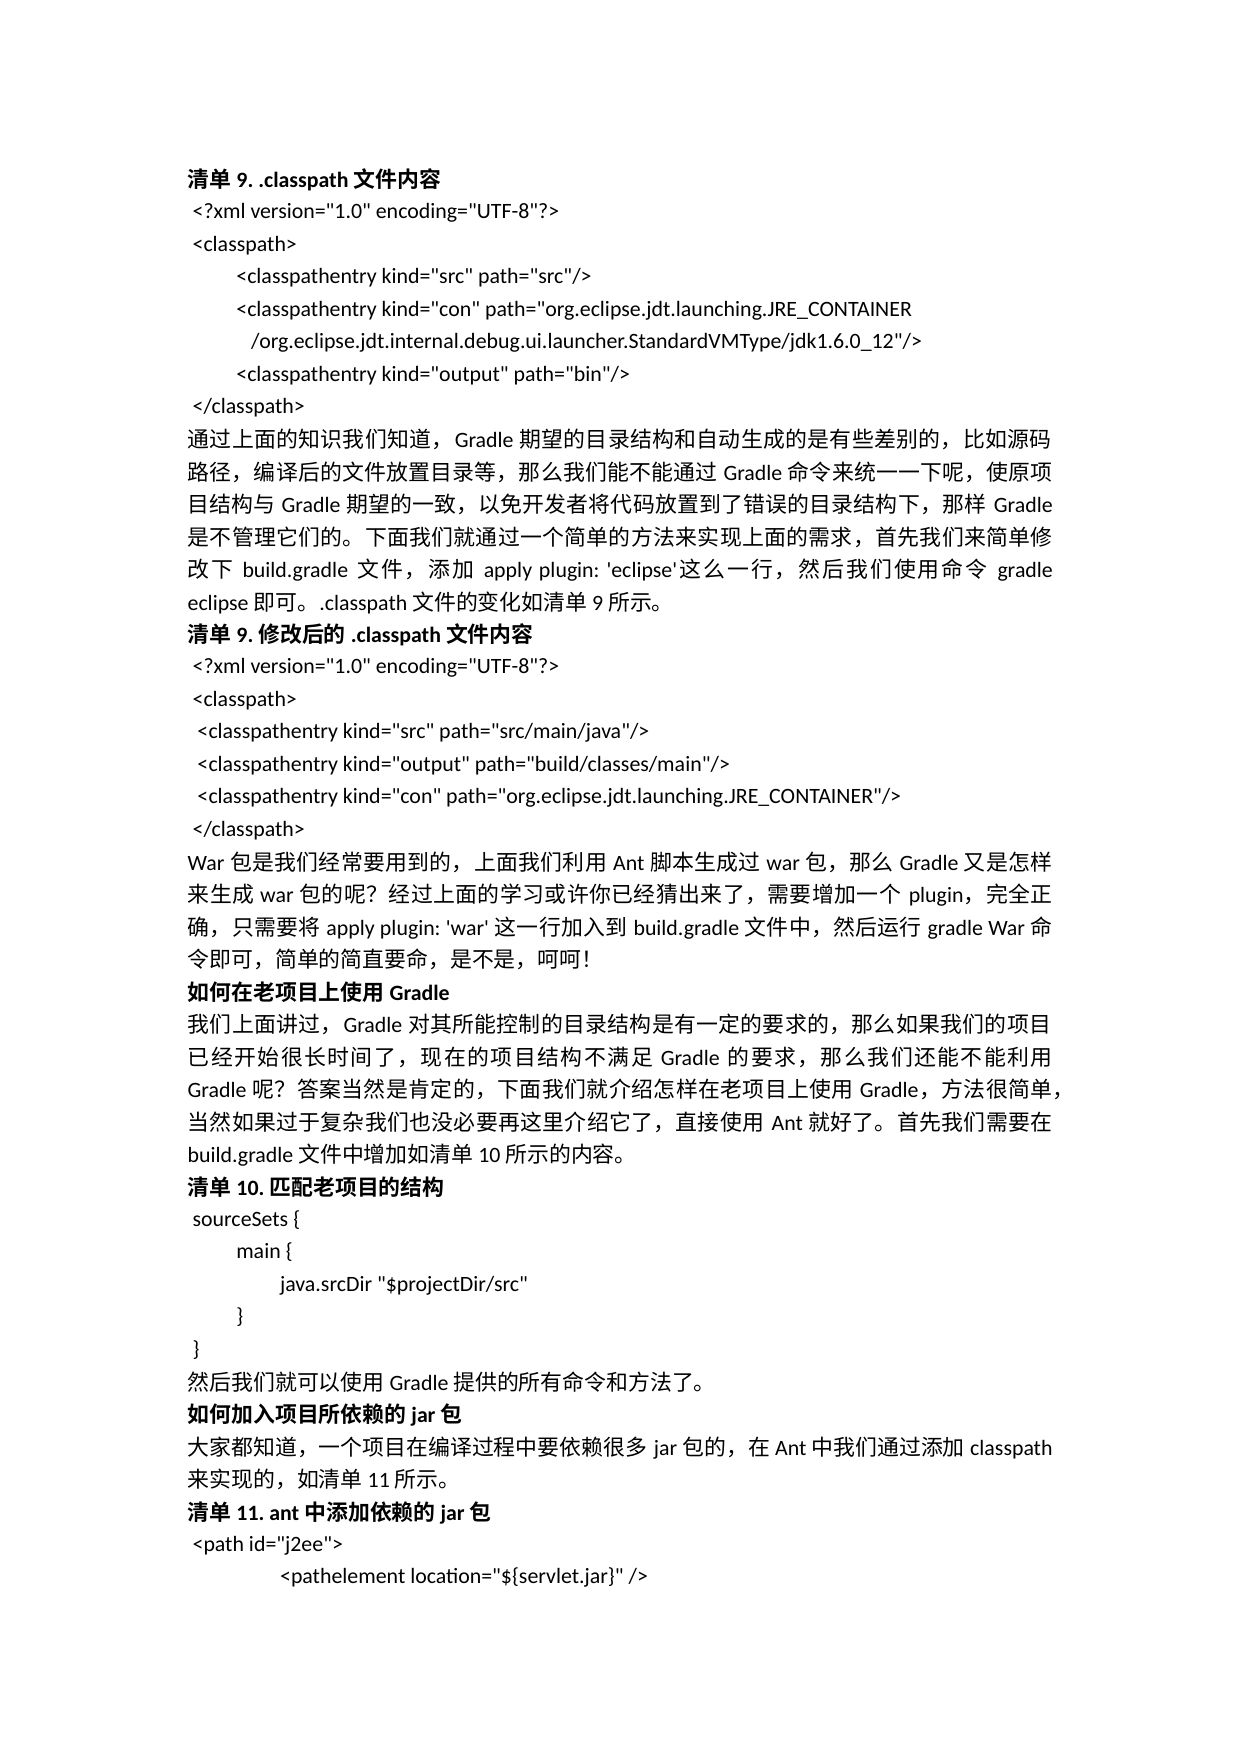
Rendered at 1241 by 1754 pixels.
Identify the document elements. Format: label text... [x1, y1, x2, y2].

text 清单 9. 修改后的 .classpath 文件内容 [187, 617, 1053, 649]
text 清单 11. ant 中添加依赖的 jar 包 [187, 1494, 1053, 1527]
text 清单 10. 匹配老项目的结构 [187, 1169, 1053, 1202]
text <path id="j2ee"> [187, 1527, 1053, 1559]
text 清单 9. .classpath 文件内容 [187, 162, 1053, 194]
text <classpathentry kind="output" path="bin"/> [187, 357, 1053, 389]
text <classpathentry kind="con" path="org.eclipse.jdt.launching.JRE_CONTAINER"/> [187, 779, 1053, 812]
text <classpathentry kind="src" path="src"/> [187, 259, 1053, 292]
text 大家都知道，一个项目在编译过程中要依赖很多 jar 包的，在 Ant 中我们通过添加 classpath 来实现的，如清单 11 所示。 [187, 1429, 1053, 1494]
text <classpathentry kind="src" path="src/main/java"/> [187, 714, 1053, 747]
text <classpathentry kind="output" path="build/classes/main"/> [187, 747, 1053, 779]
text War 包是我们经常要用到的，上面我们利用 Ant 脚本生成过 war 包，那么 Gradle 又是怎样来生成 war 包的呢？经过上面的学习或许你已经猜出来了，需要增加一个 plugin，完全正确，只需要将 apply plugin: 'war' 这一行加入到 build.gradle 文件中，然后运行 gradle War 命令即可，简单的简直要命，是不是，呵呵！ [187, 844, 1053, 974]
text } [187, 1299, 1053, 1332]
text <classpath> [187, 682, 1053, 714]
text main { [187, 1234, 1053, 1267]
text <?xml version="1.0" encoding="UTF-8"?> [187, 194, 1053, 227]
text 通过上面的知识我们知道，Gradle 期望的目录结构和自动生成的是有些差别的，比如源码路径，编译后的文件放置目录等，那么我们能不能通过 Gradle 命令来统一一下呢，使原项目结构与 Gradle 期望的一致，以免开发者将代码放置到了错误的目录结构下，那样 Gradle 是不管理它们的。下面我们就通过一个简单的方法来实现上面的需求，首先我们来简单修改下 build.gradle 文件，添加 apply plugin: 'eclipse'这么一行，然后我们使用命令 gradle eclipse 即可。.classpath 文件的变化如清单 9 所示。 [187, 422, 1053, 617]
text <classpath> [187, 227, 1053, 259]
text 如何加入项目所依赖的 jar 包 [187, 1397, 1053, 1429]
text 然后我们就可以使用 Gradle 提供的所有命令和方法了。 [187, 1364, 1053, 1397]
text <?xml version="1.0" encoding="UTF-8"?> [187, 649, 1053, 682]
text </classpath> [187, 389, 1053, 422]
text 如何在老项目上使用 Gradle [187, 974, 1053, 1007]
text <pathelement location="${servlet.jar}" /> [187, 1559, 1053, 1592]
text 我们上面讲过，Gradle 对其所能控制的目录结构是有一定的要求的，那么如果我们的项目已经开始很长时间了，现在的项目结构不满足 Gradle 的要求，那么我们还能不能利用 Gradle 呢？答案当然是肯定的，下面我们就介绍怎样在老项目上使用 Gradle，方法很简单，当然如果过于复杂我们也没必要再这里介绍它了，直接使用 Ant 就好了。首先我们需要在 build.gradle 文件中增加如清单 10 所示的内容。 [187, 1007, 1053, 1169]
text sourceSets { [187, 1202, 1053, 1234]
text </classpath> [187, 812, 1053, 844]
text /org.eclipse.jdt.internal.debug.ui.launcher.StandardVMType/jdk1.6.0_12"/> [187, 324, 1053, 357]
text <classpathentry kind="con" path="org.eclipse.jdt.launching.JRE_CONTAINER [187, 292, 1053, 324]
text java.srcDir "$projectDir/src" [187, 1267, 1053, 1299]
text } [187, 1332, 1053, 1364]
